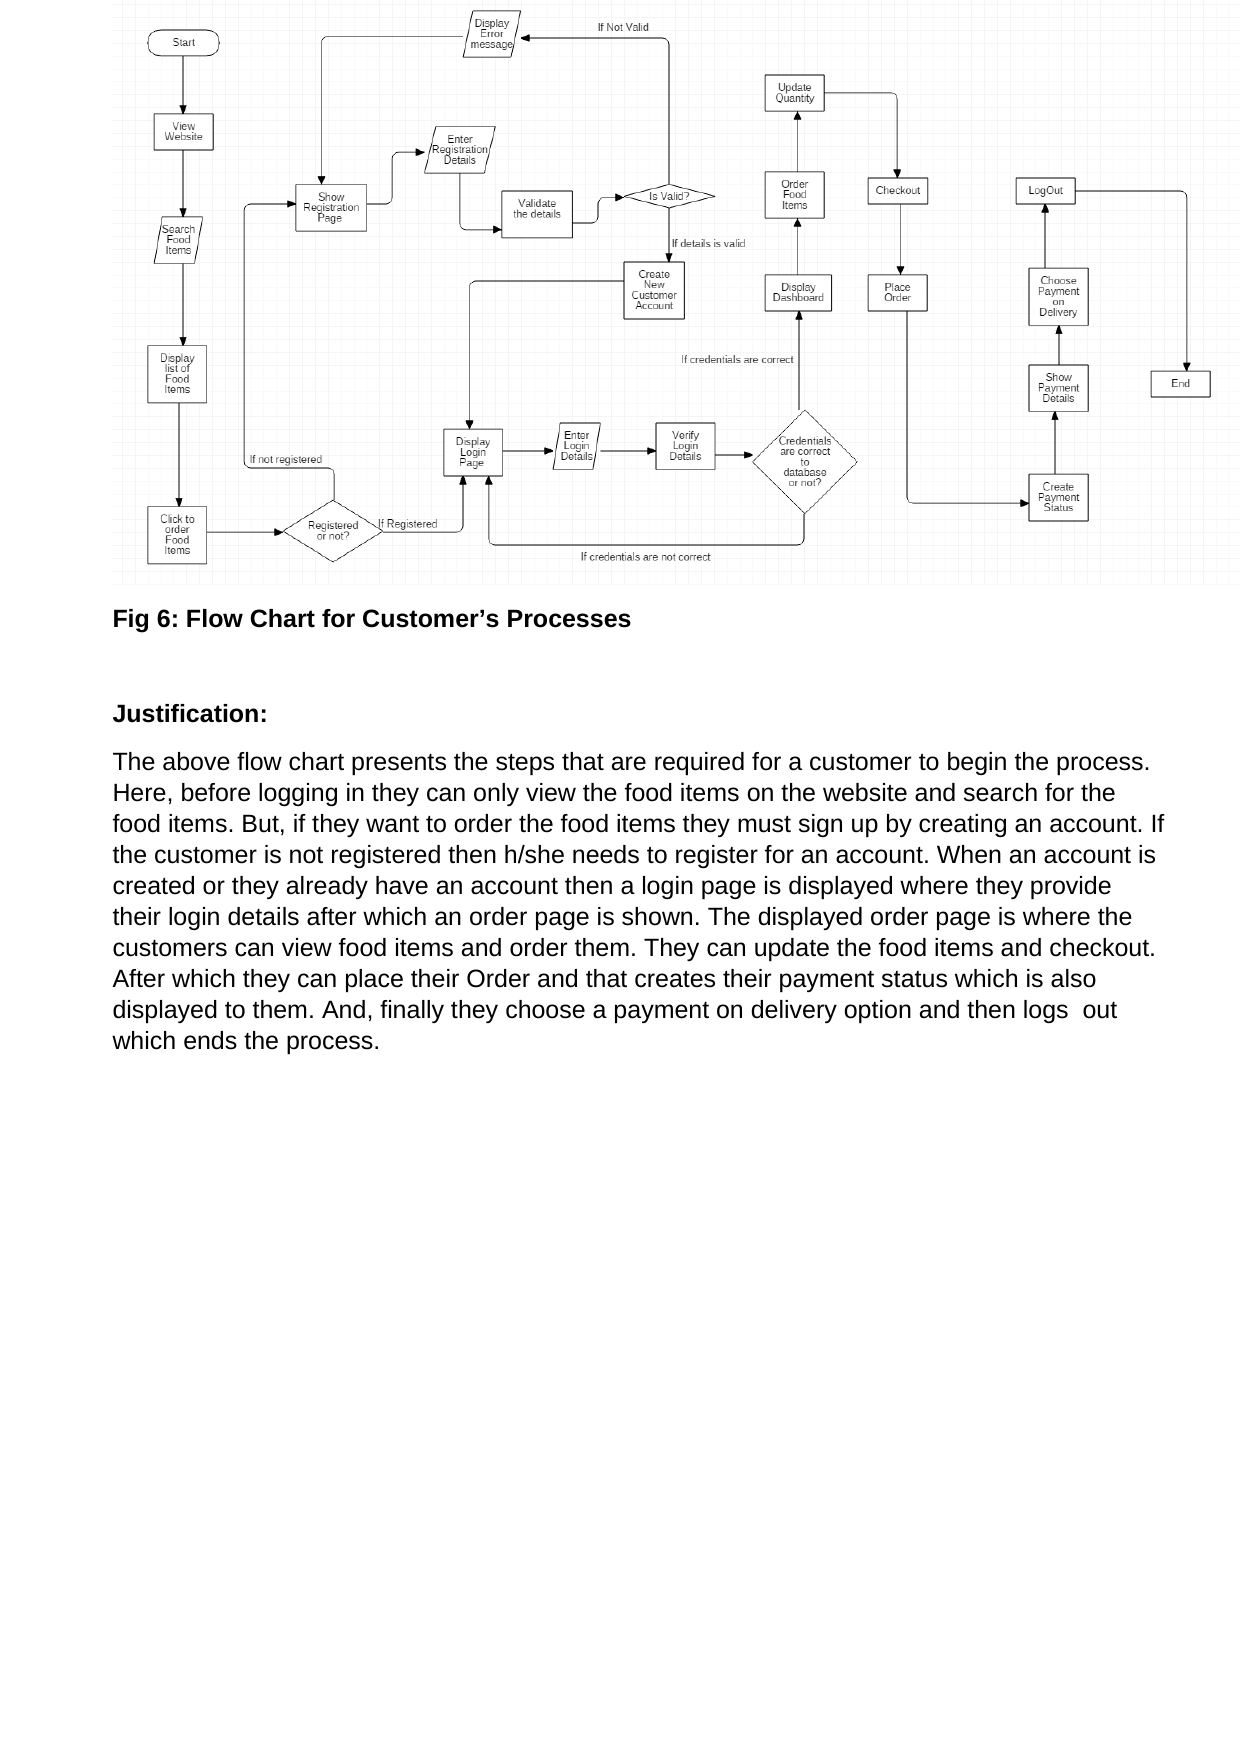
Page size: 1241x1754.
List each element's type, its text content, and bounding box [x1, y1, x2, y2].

picture [112, 0, 1241, 585]
text Fig 6: Flow Chart for Customer’s Processes [112, 604, 1166, 633]
text The above flow chart presents the steps that are required for a customer to begin the process. Here, before logging in they can only view the food items on the website and search for the food items. But, if they want to order the food items they must sign up by creating an account. If the customer is not registered then h/she needs to register for an account. When an account is created or they already have an account then a login page is displayed where they provide their login details after which an order page is shown. The displayed order page is where the customers can view food items and order them. They can update the food items and checkout. After which they can place their Order and that creates their payment status which is also displayed to them. And, finally they choose a payment on delivery option and then logs out which ends the process. [112, 747, 1166, 1055]
text Justification: [112, 699, 1166, 728]
